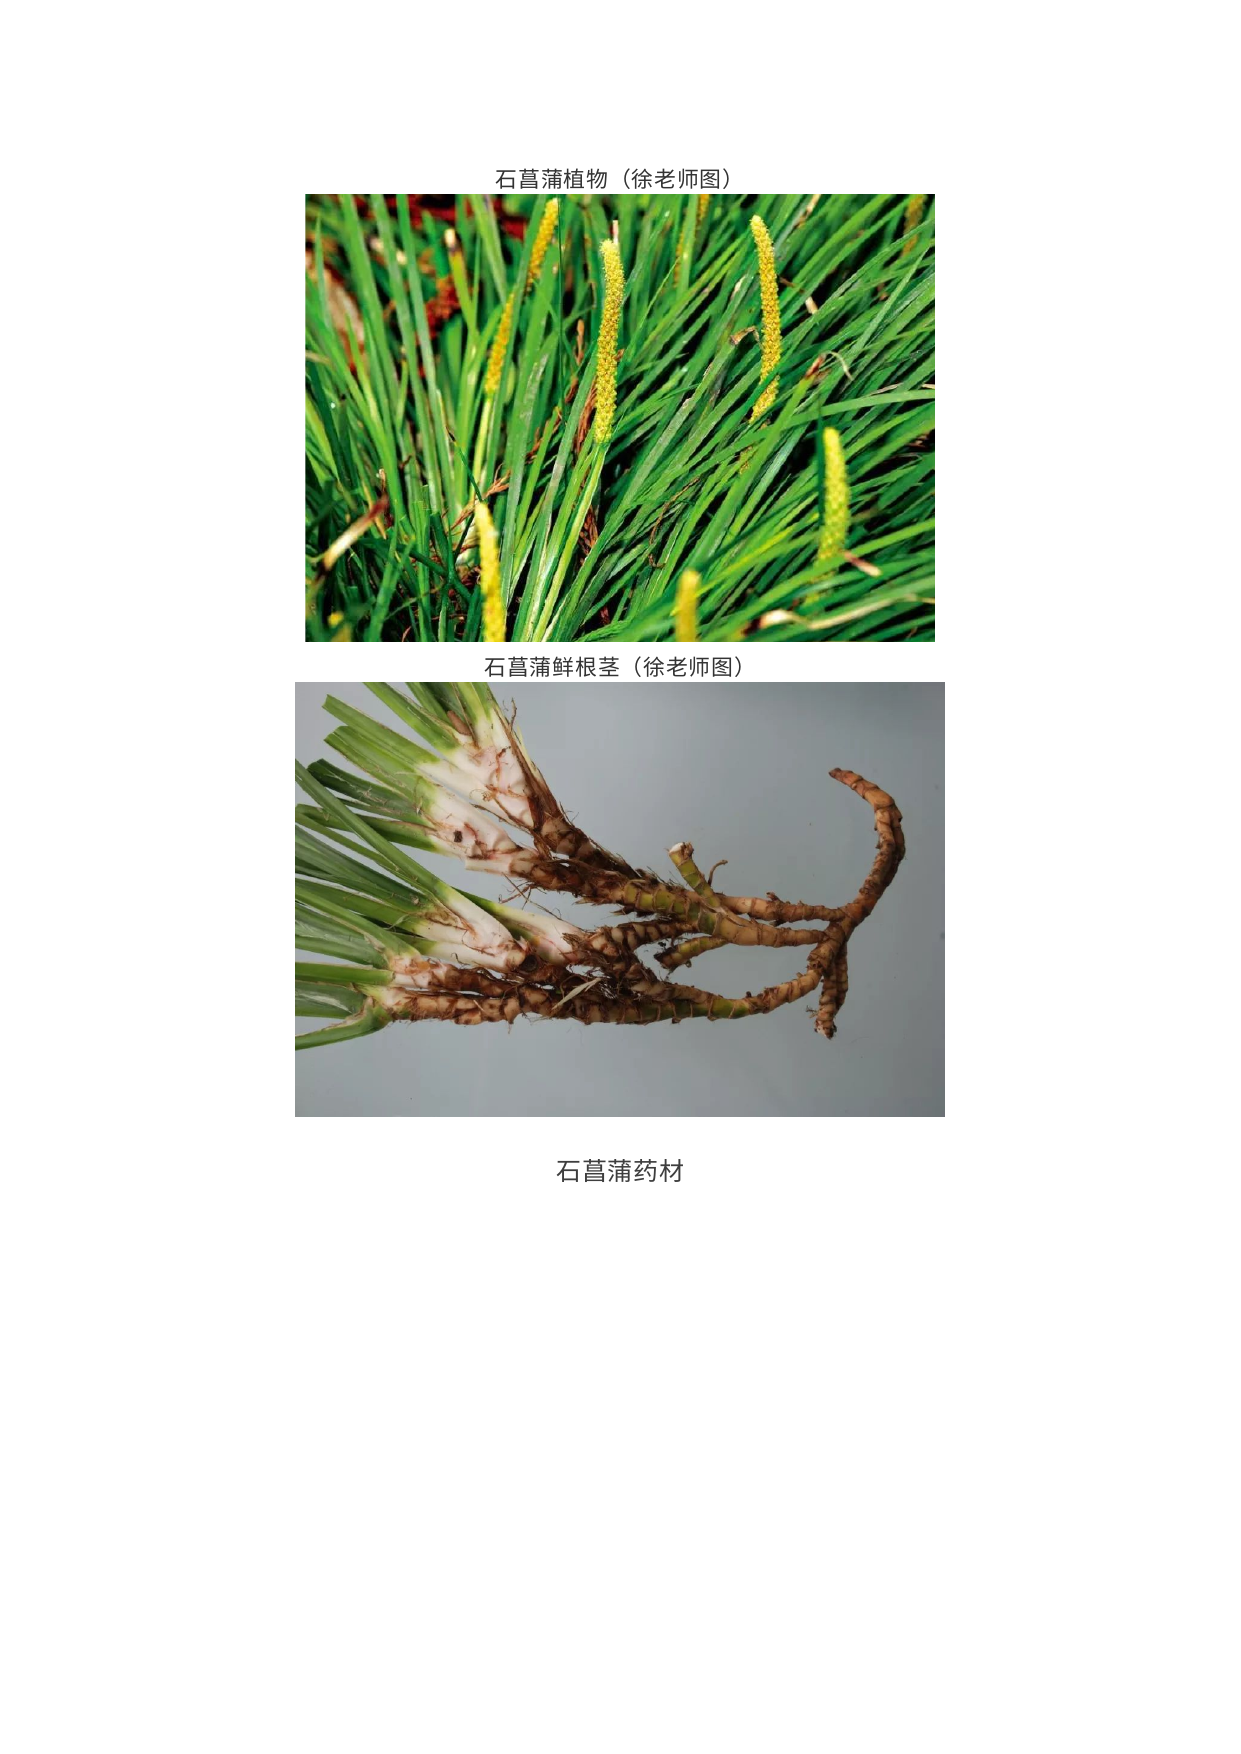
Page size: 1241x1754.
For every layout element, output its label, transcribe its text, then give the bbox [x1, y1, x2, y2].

picture [305, 194, 935, 642]
text 石菖蒲药材 [187, 1137, 1053, 1202]
picture [295, 682, 945, 1117]
text 石菖蒲植物（徐老师图） [187, 162, 1053, 194]
